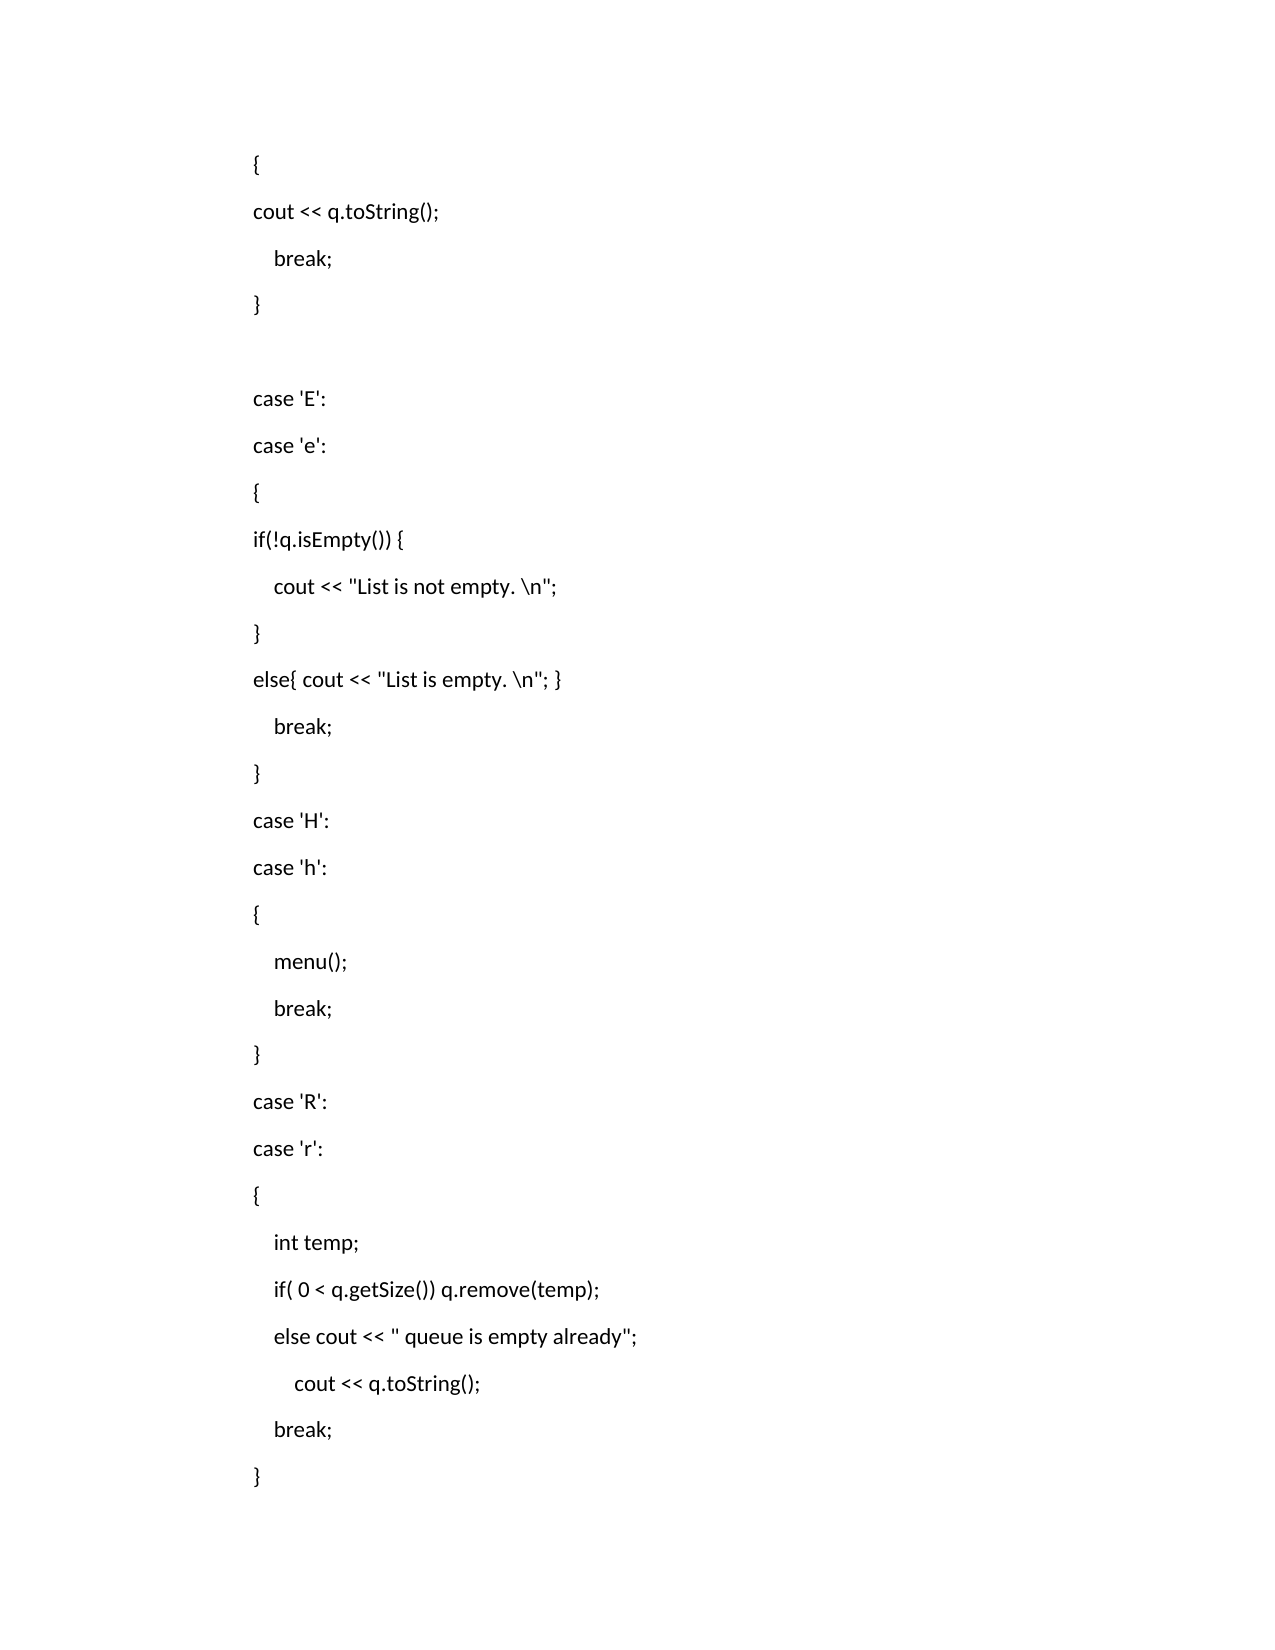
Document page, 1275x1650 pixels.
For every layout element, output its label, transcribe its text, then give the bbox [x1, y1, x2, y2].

text if( 0 < q.getSize()) q.remove(temp); [150, 1275, 1125, 1303]
text break; [150, 244, 1125, 272]
text if(!q.isEmpty()) { [150, 525, 1125, 553]
text { [150, 478, 1125, 506]
text { [150, 900, 1125, 928]
text cout << q.toString(); [150, 197, 1125, 225]
text case 'H': [150, 806, 1125, 834]
text } [150, 619, 1125, 647]
text break; [150, 1416, 1125, 1444]
text cout << "List is not empty. \n"; [150, 572, 1125, 600]
text { [150, 1181, 1125, 1209]
text int temp; [150, 1228, 1125, 1256]
text else{ cout << "List is empty. \n"; } [150, 666, 1125, 694]
text break; [150, 712, 1125, 741]
text case 'r': [150, 1134, 1125, 1162]
text break; [150, 994, 1125, 1022]
text case 'R': [150, 1087, 1125, 1116]
text } [150, 1462, 1125, 1491]
text { [150, 150, 1125, 178]
text } [150, 1041, 1125, 1069]
text case 'E': [150, 384, 1125, 412]
text menu(); [150, 947, 1125, 975]
text case 'e': [150, 431, 1125, 459]
text } [150, 759, 1125, 787]
text else cout << " queue is empty already"; [150, 1322, 1125, 1350]
text } [150, 291, 1125, 319]
text case 'h': [150, 853, 1125, 881]
text cout << q.toString(); [150, 1369, 1125, 1397]
